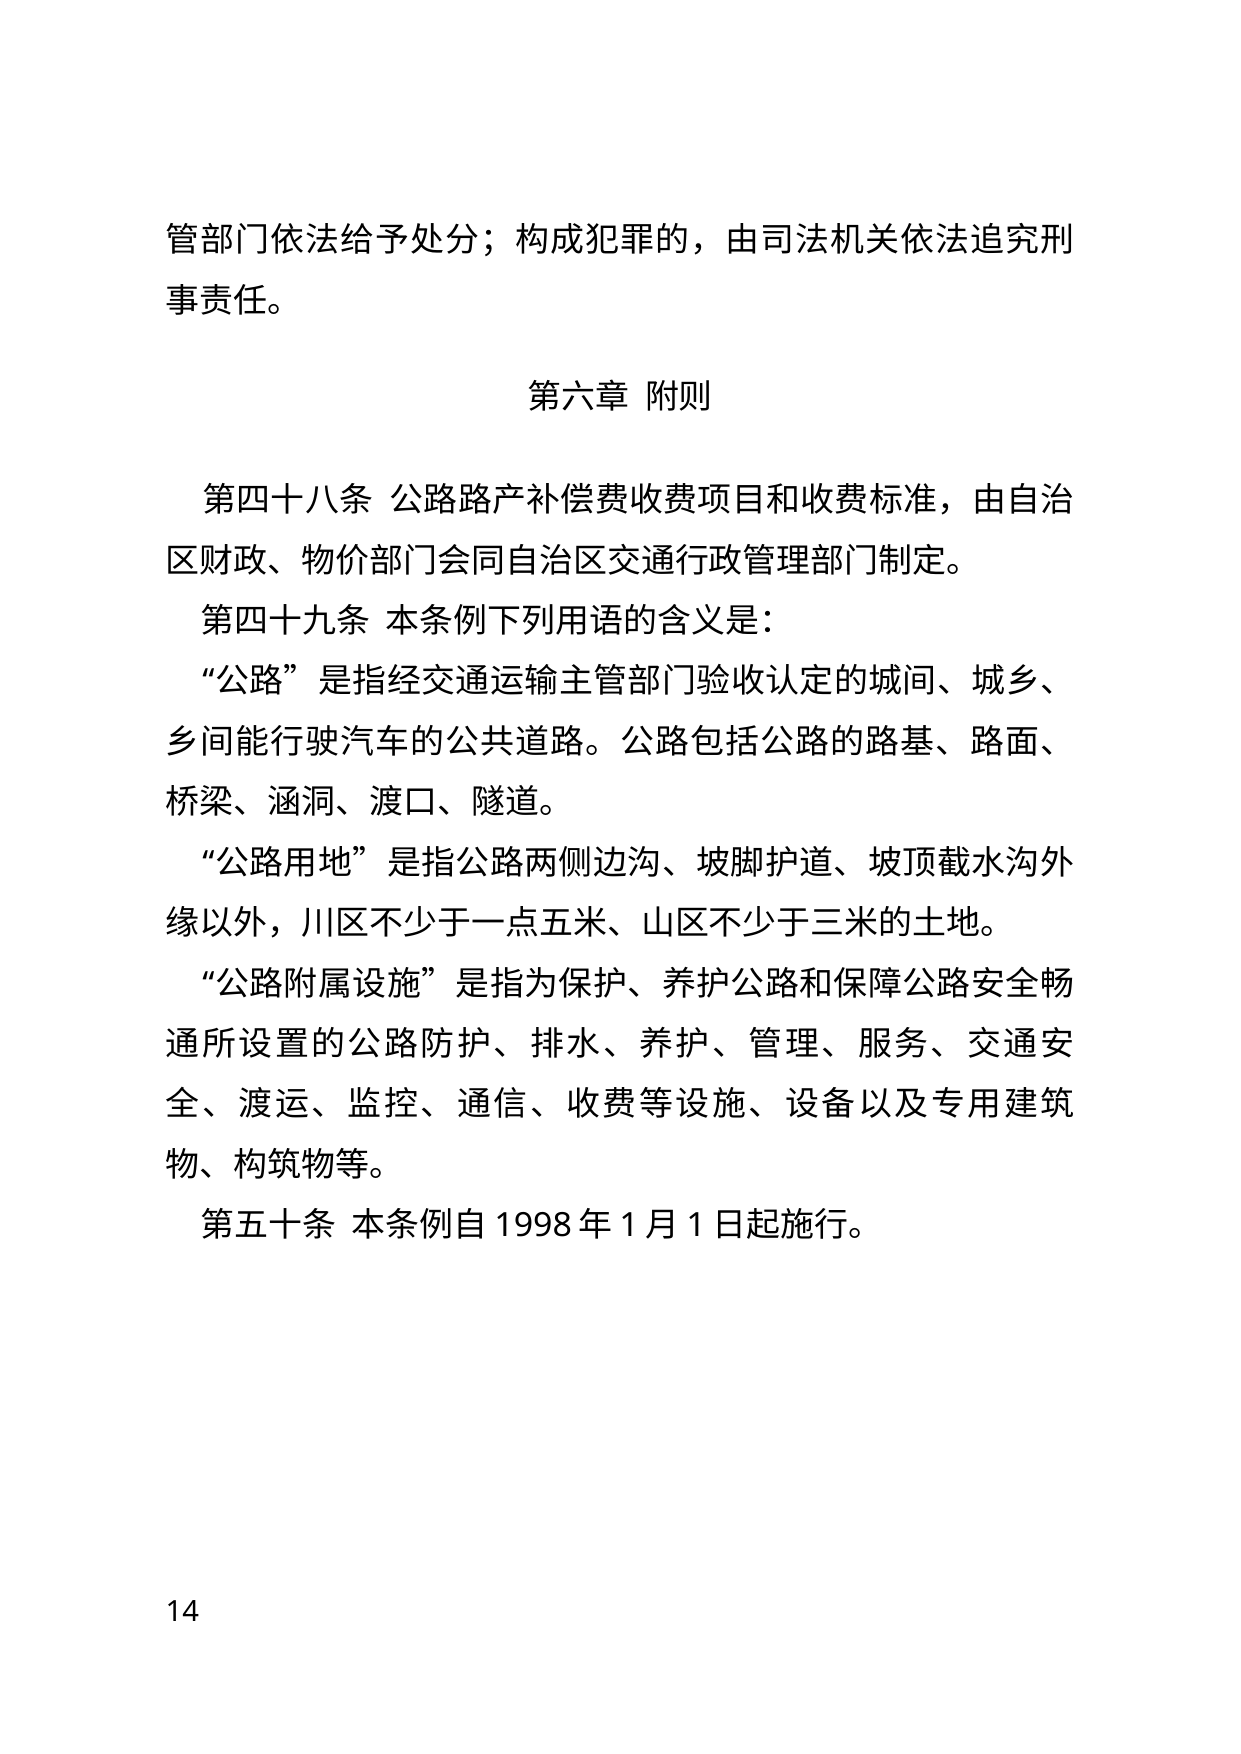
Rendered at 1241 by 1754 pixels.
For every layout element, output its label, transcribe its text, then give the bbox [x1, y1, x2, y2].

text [165, 203, 1075, 324]
text 第四十八条 公路路产补偿费收费项目和收费标准，由自治区财政、物价部门会同自治区交通行政管理部门制定。 [165, 463, 1075, 584]
text 第六章 附则 [165, 369, 1075, 418]
text “公路用地”是指公路两侧边沟、坡脚护道、坡顶截水沟外缘以外，川区不少于一点五米、山区不少于三米的土地。 [165, 826, 1075, 947]
text 第四十九条 本条例下列用语的含义是： [165, 584, 1075, 644]
text 第五十条 本条例自1998年1月1日起施行。 [165, 1188, 1075, 1249]
text “公路”是指经交通运输主管部门验收认定的城间、城乡、乡间能行驶汽车的公共道路。公路包括公路的路基、路面、桥梁、涵洞、渡口、隧道。 [165, 644, 1075, 826]
text “公路附属设施”是指为保护、养护公路和保障公路安全畅通所设置的公路防护、排水、养护、管理、服务、交通安全、渡运、监控、通信、收费等设施、设备以及专用建筑物、构筑物等。 [165, 947, 1075, 1188]
